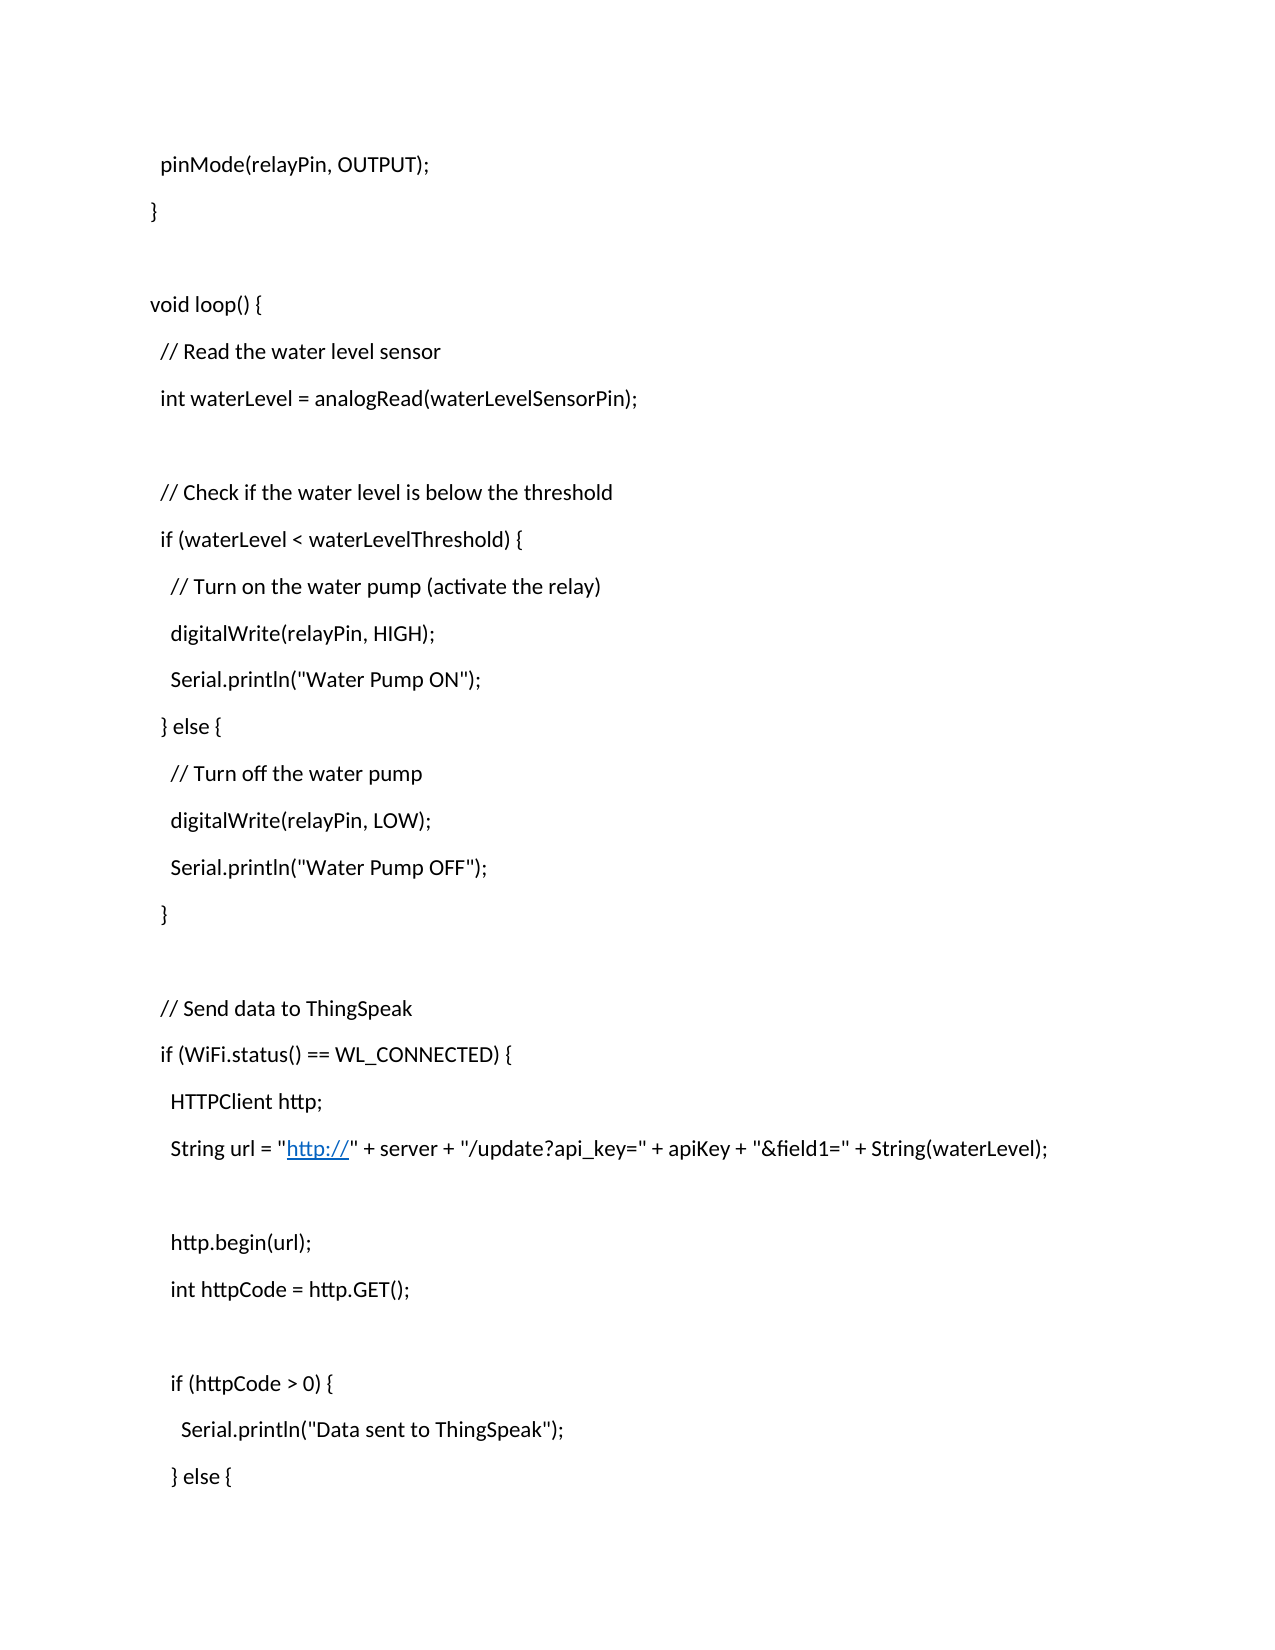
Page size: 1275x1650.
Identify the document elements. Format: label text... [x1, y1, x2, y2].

text Serial.println("Water Pump OFF"); [150, 853, 1125, 881]
text int httpCode = http.GET(); [150, 1275, 1125, 1303]
text Serial.println("Water Pump ON"); [150, 666, 1125, 694]
text int waterLevel = analogRead(waterLevelSensorPin); [150, 384, 1125, 412]
text http.begin(url); [150, 1228, 1125, 1256]
text HTTPClient http; [150, 1087, 1125, 1116]
text String url = "http://" + server + "/update?api_key=" + apiKey + "&field1=" + String(waterLevel); [150, 1134, 1125, 1162]
text if (WiFi.status() == WL_CONNECTED) { [150, 1041, 1125, 1069]
text if (waterLevel < waterLevelThreshold) { [150, 525, 1125, 553]
text } [150, 197, 1125, 225]
text pinMode(relayPin, OUTPUT); [150, 150, 1125, 178]
text // Turn off the water pump [150, 759, 1125, 787]
text } [150, 900, 1125, 928]
text if (httpCode > 0) { [150, 1369, 1125, 1397]
text void loop() { [150, 291, 1125, 319]
text // Check if the water level is below the threshold [150, 478, 1125, 506]
text // Send data to ThingSpeak [150, 994, 1125, 1022]
text } else { [150, 712, 1125, 741]
text // Read the water level sensor [150, 337, 1125, 366]
text Serial.println("Data sent to ThingSpeak"); [150, 1416, 1125, 1444]
text } else { [150, 1462, 1125, 1491]
text digitalWrite(relayPin, HIGH); [150, 619, 1125, 647]
text digitalWrite(relayPin, LOW); [150, 806, 1125, 834]
text // Turn on the water pump (activate the relay) [150, 572, 1125, 600]
